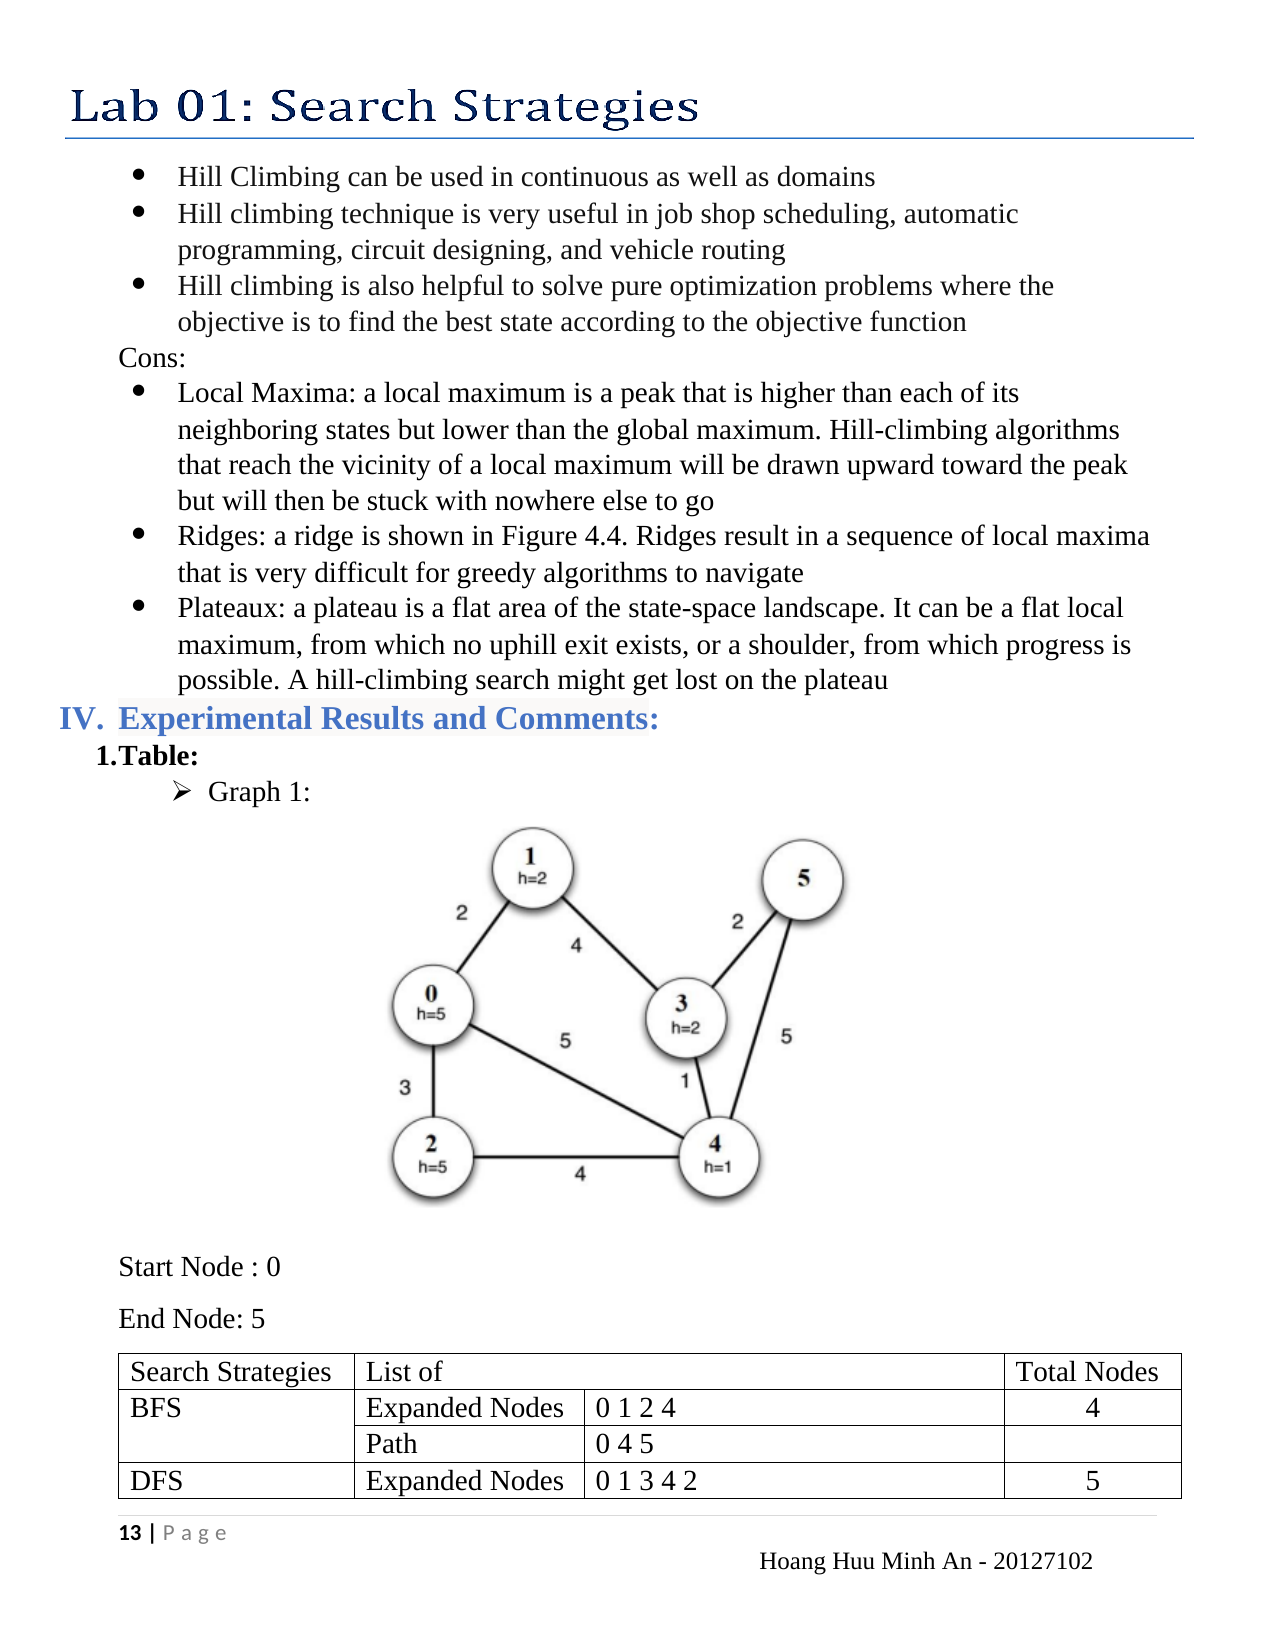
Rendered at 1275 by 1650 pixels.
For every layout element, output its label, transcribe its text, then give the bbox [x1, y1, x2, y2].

table_cell Path [355, 1426, 584, 1462]
table_cell Expanded Nodes [355, 1390, 584, 1425]
list Hill climbing is also helpful to solve pure optimization problems where the objective is to find the best state according to the objective function [133, 268, 1157, 338]
list Hill Climbing can be used in continuous as well as domains [133, 159, 1157, 194]
picture [360, 826, 870, 1228]
text End Node: 5 [118, 1301, 1157, 1334]
table_cell [1005, 1426, 1181, 1462]
table_header Search Strategies [119, 1354, 354, 1389]
table_cell 4 [1005, 1390, 1181, 1425]
list Experimental Results and Comments: [59, 698, 118, 736]
table_cell 0 4 5 [585, 1426, 1004, 1462]
table_header List of [355, 1354, 1004, 1389]
table_cell Expanded Nodes [355, 1463, 584, 1498]
list Ridges: a ridge is shown in Figure 4.4. Ridges result in a sequence of local maxima that is very difficult for greedy algorithms to navigate [133, 518, 1157, 588]
table_cell DFS [119, 1463, 354, 1498]
list Experimental Results and Comments: [649, 698, 1157, 736]
list Graph 1: [170, 774, 1157, 808]
table_cell BFS [119, 1390, 354, 1462]
picture [59, 74, 1215, 159]
list Local Maxima: a local maximum is a peak that is higher than each of its neighboring states but lower than the global maximum. Hill-climbing algorithms that reach the vicinity of a local maximum will be drawn upward toward the peak but will then be stuck with nowhere else to go [133, 375, 1157, 516]
list Table: [95, 738, 1157, 772]
table_header Total Nodes [1005, 1354, 1181, 1389]
list Hill climbing technique is very useful in job shop scheduling, automatic programming, circuit designing, and vehicle routing [133, 196, 1157, 266]
list Cons: [118, 340, 1157, 373]
table_cell 0 1 3 4 2 [585, 1463, 1004, 1498]
table_cell 0 1 2 4 [585, 1390, 1004, 1425]
list Plateaux: a plateau is a flat area of the state-space landscape. It can be a flat local maximum, from which no uphill exit exists, or a shoulder, from which progress is possible. A hill-climbing search might get lost on the plateau [133, 590, 1157, 696]
table_cell 5 [1005, 1463, 1181, 1498]
